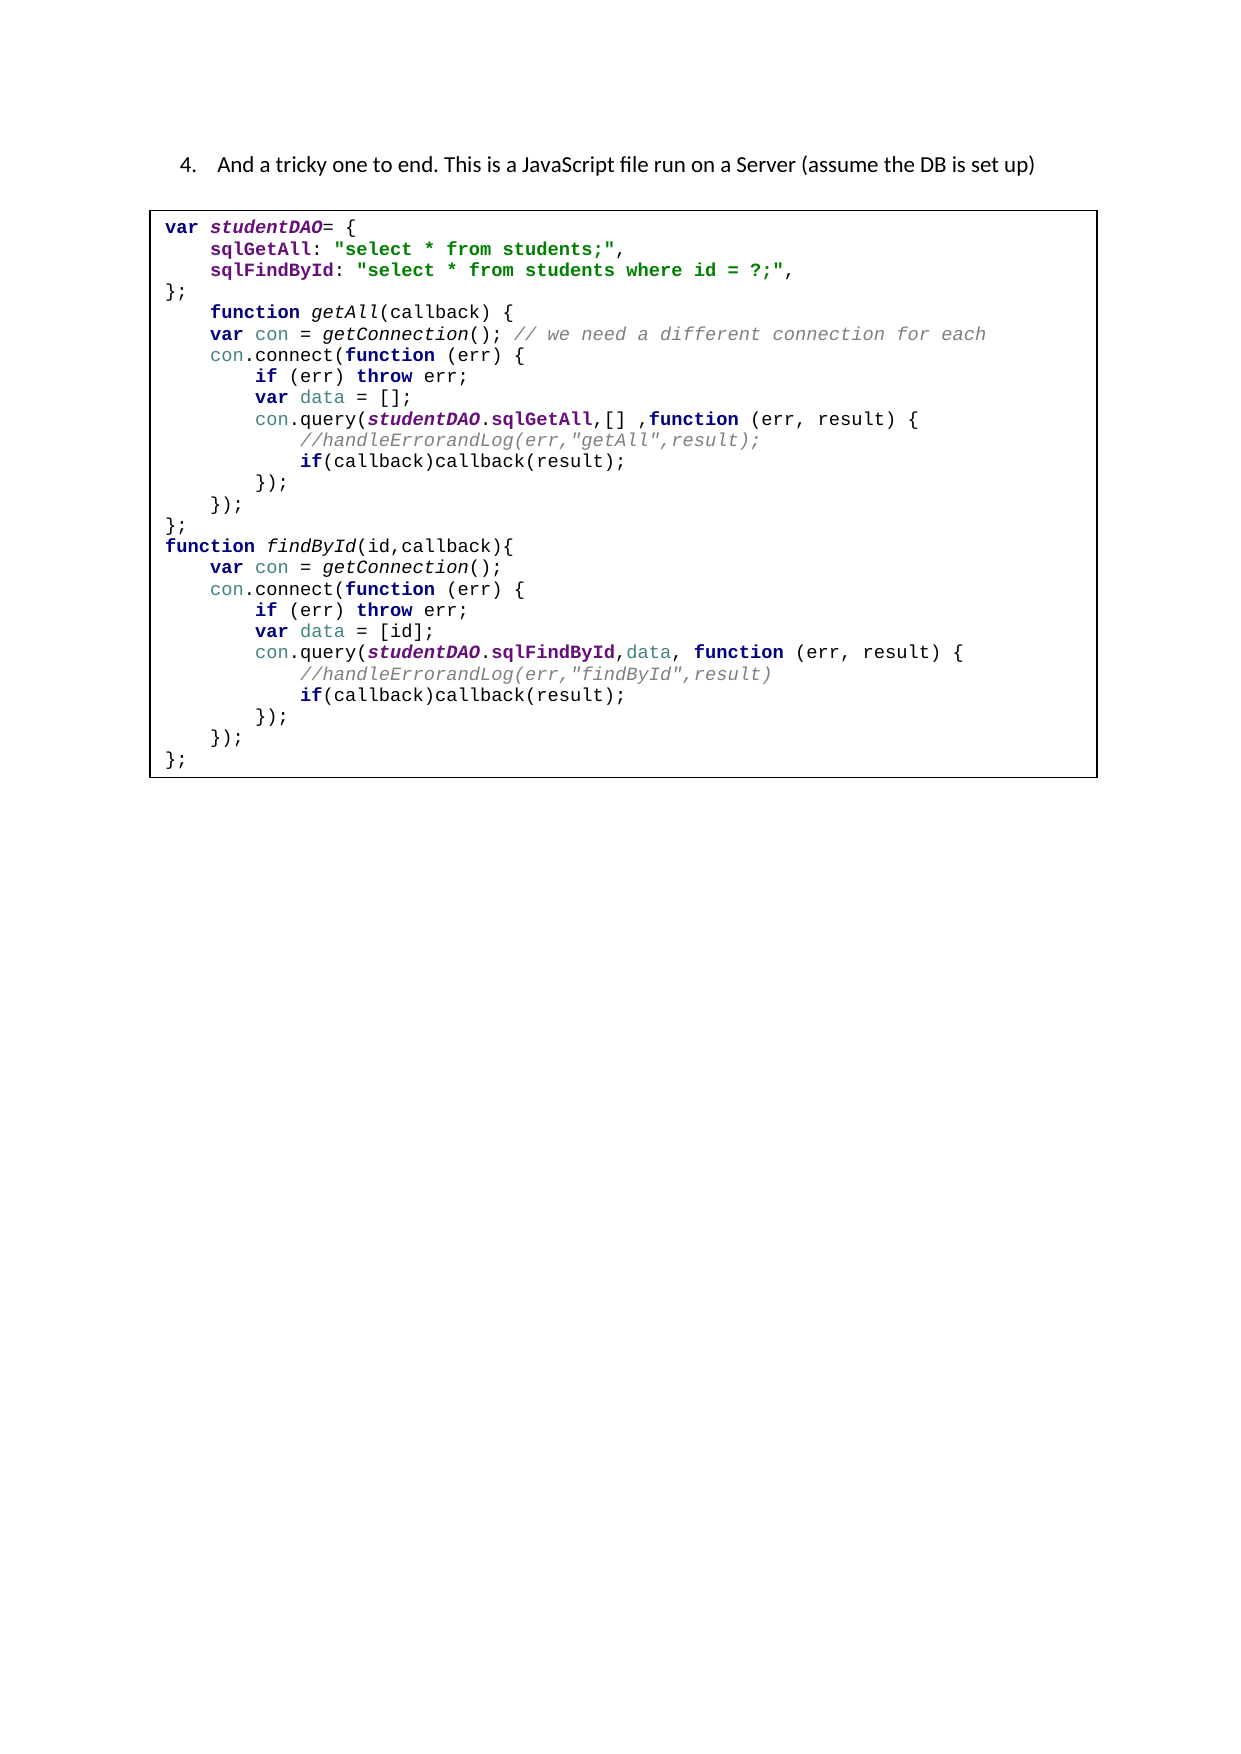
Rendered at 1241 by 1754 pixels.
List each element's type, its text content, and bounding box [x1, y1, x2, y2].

text And a tricky one to end. This is a JavaScript file run on a Server (assume the DB is set up) [179, 150, 1090, 178]
